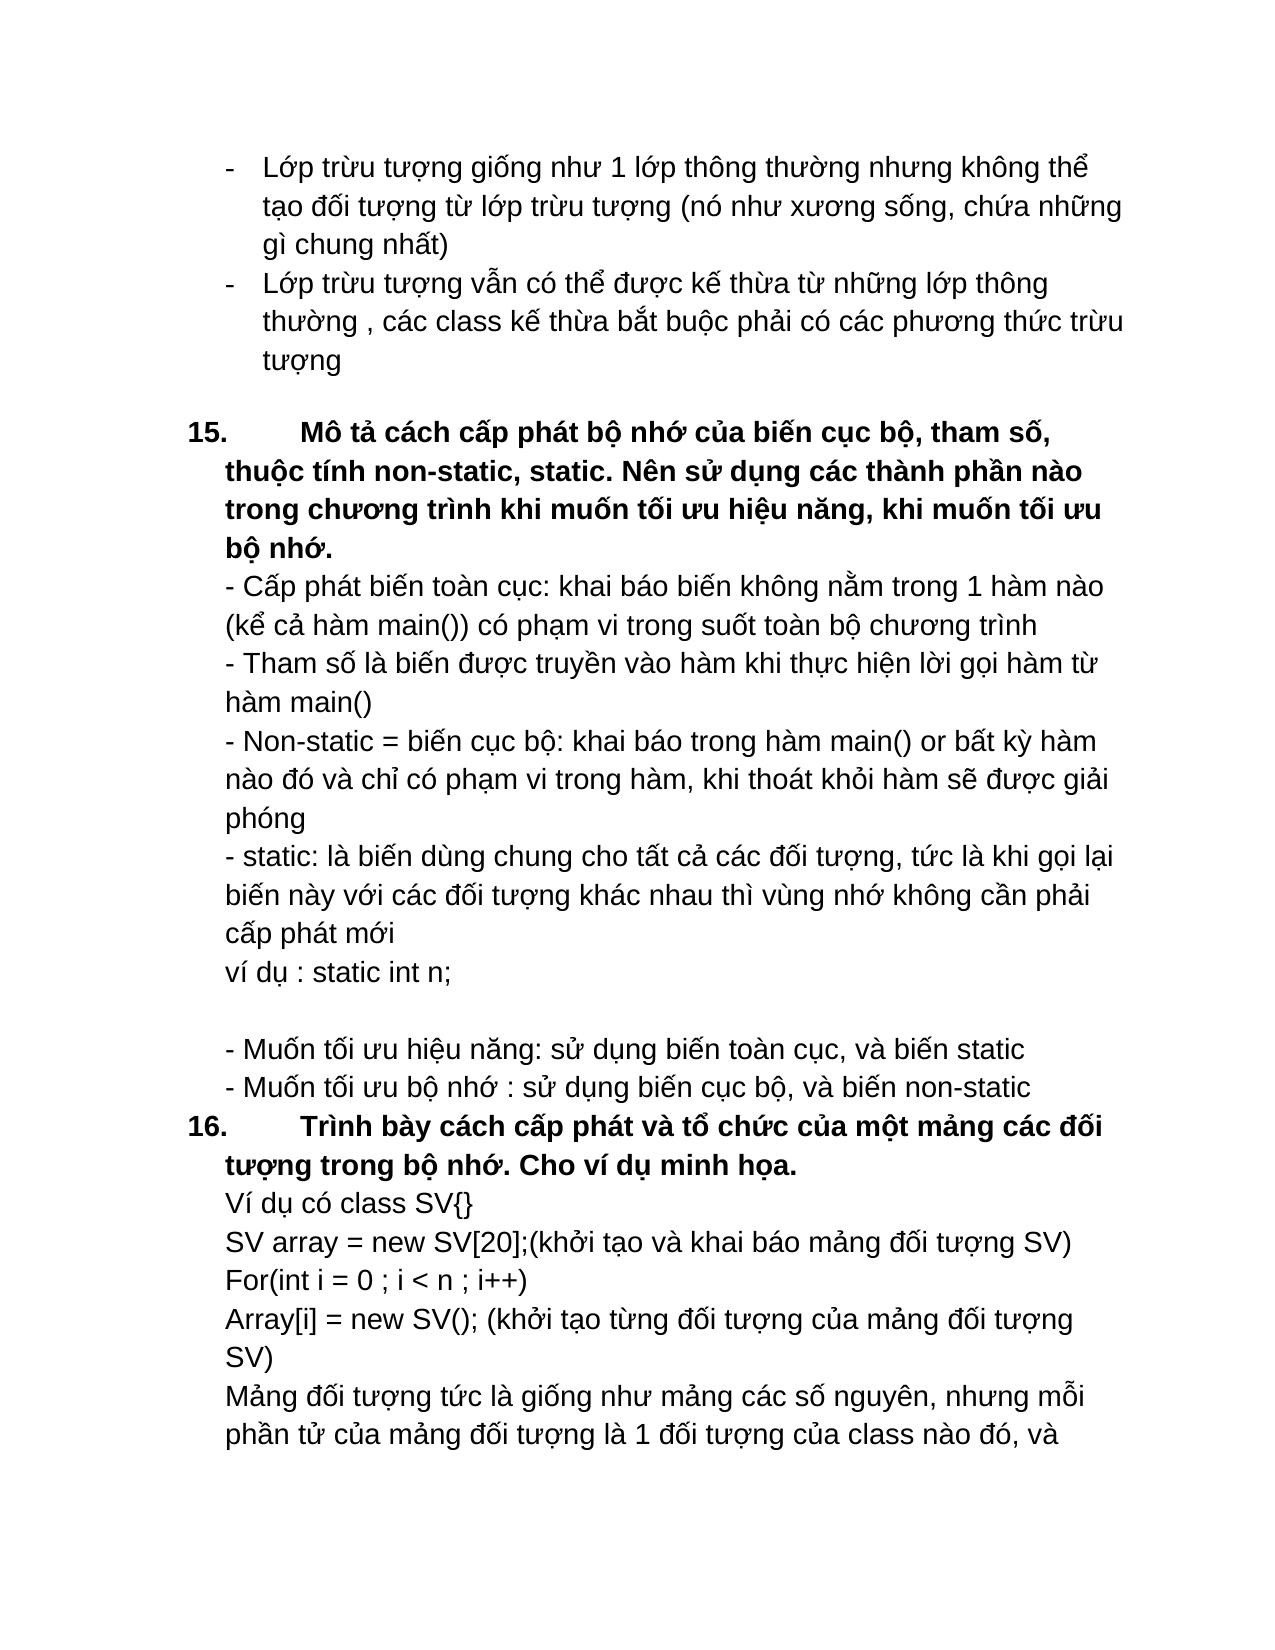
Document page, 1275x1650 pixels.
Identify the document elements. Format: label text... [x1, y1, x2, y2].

text Ví dụ có class SV{} [225, 1186, 1125, 1219]
text For(int i = 0 ; i < n ; i++) [225, 1263, 1125, 1297]
text - static: là biến dùng chung cho tất cả các đối tượng, tức là khi gọi lại biến này với các đối tượng khác nhau thì vùng nhớ không cần phải cấp phát mới [225, 839, 1125, 950]
list Mô tả cách cấp phát bộ nhớ của biến cục bộ, tham số, thuộc tính non-static, static. Nên sử dụng các thành phần nào trong chương trình khi muốn tối ưu hiệu năng, khi muốn tối ưu bộ nhớ. [187, 415, 1125, 564]
text - Non-static = biến cục bộ: khai báo trong hàm main() or bất kỳ hàm nào đó và chỉ có phạm vi trong hàm, khi thoát khỏi hàm sẽ được giải phóng [225, 723, 1125, 834]
list Lớp trừu tượng giống như 1 lớp thông thường nhưng không thể tạo đối tượng từ lớp trừu tượng (nó như xương sống, chứa những gì chung nhất) [225, 150, 1125, 261]
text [225, 1379, 1125, 1451]
text SV array = new SV[20];(khởi tạo và khai báo mảng đối tượng SV) [225, 1224, 1125, 1258]
list Trình bày cách cấp phát và tổ chức của một mảng các đối tượng trong bộ nhớ. Cho ví dụ minh họa. [187, 1109, 1125, 1181]
text ví dụ : static int n; [225, 955, 1125, 988]
text - Cấp phát biến toàn cục: khai báo biến không nằm trong 1 hàm nào (kể cả hàm main()) có phạm vi trong suốt toàn bộ chương trình [225, 569, 1125, 641]
text - Muốn tối ưu hiệu năng: sử dụng biến toàn cục, và biến static [225, 1032, 1125, 1065]
list Lớp trừu tượng vẫn có thể được kế thừa từ những lớp thông thường , các class kế thừa bắt buộc phải có các phương thức trừu tượng [225, 266, 1125, 376]
text Array[i] = new SV(); (khởi tạo từng đối tượng của mảng đối tượng SV) [225, 1302, 1125, 1374]
text - Tham số là biến được truyền vào hàm khi thực hiện lời gọi hàm từ hàm main() [225, 646, 1125, 718]
text - Muốn tối ưu bộ nhớ : sử dụng biến cục bộ, và biến non-static [225, 1070, 1125, 1104]
